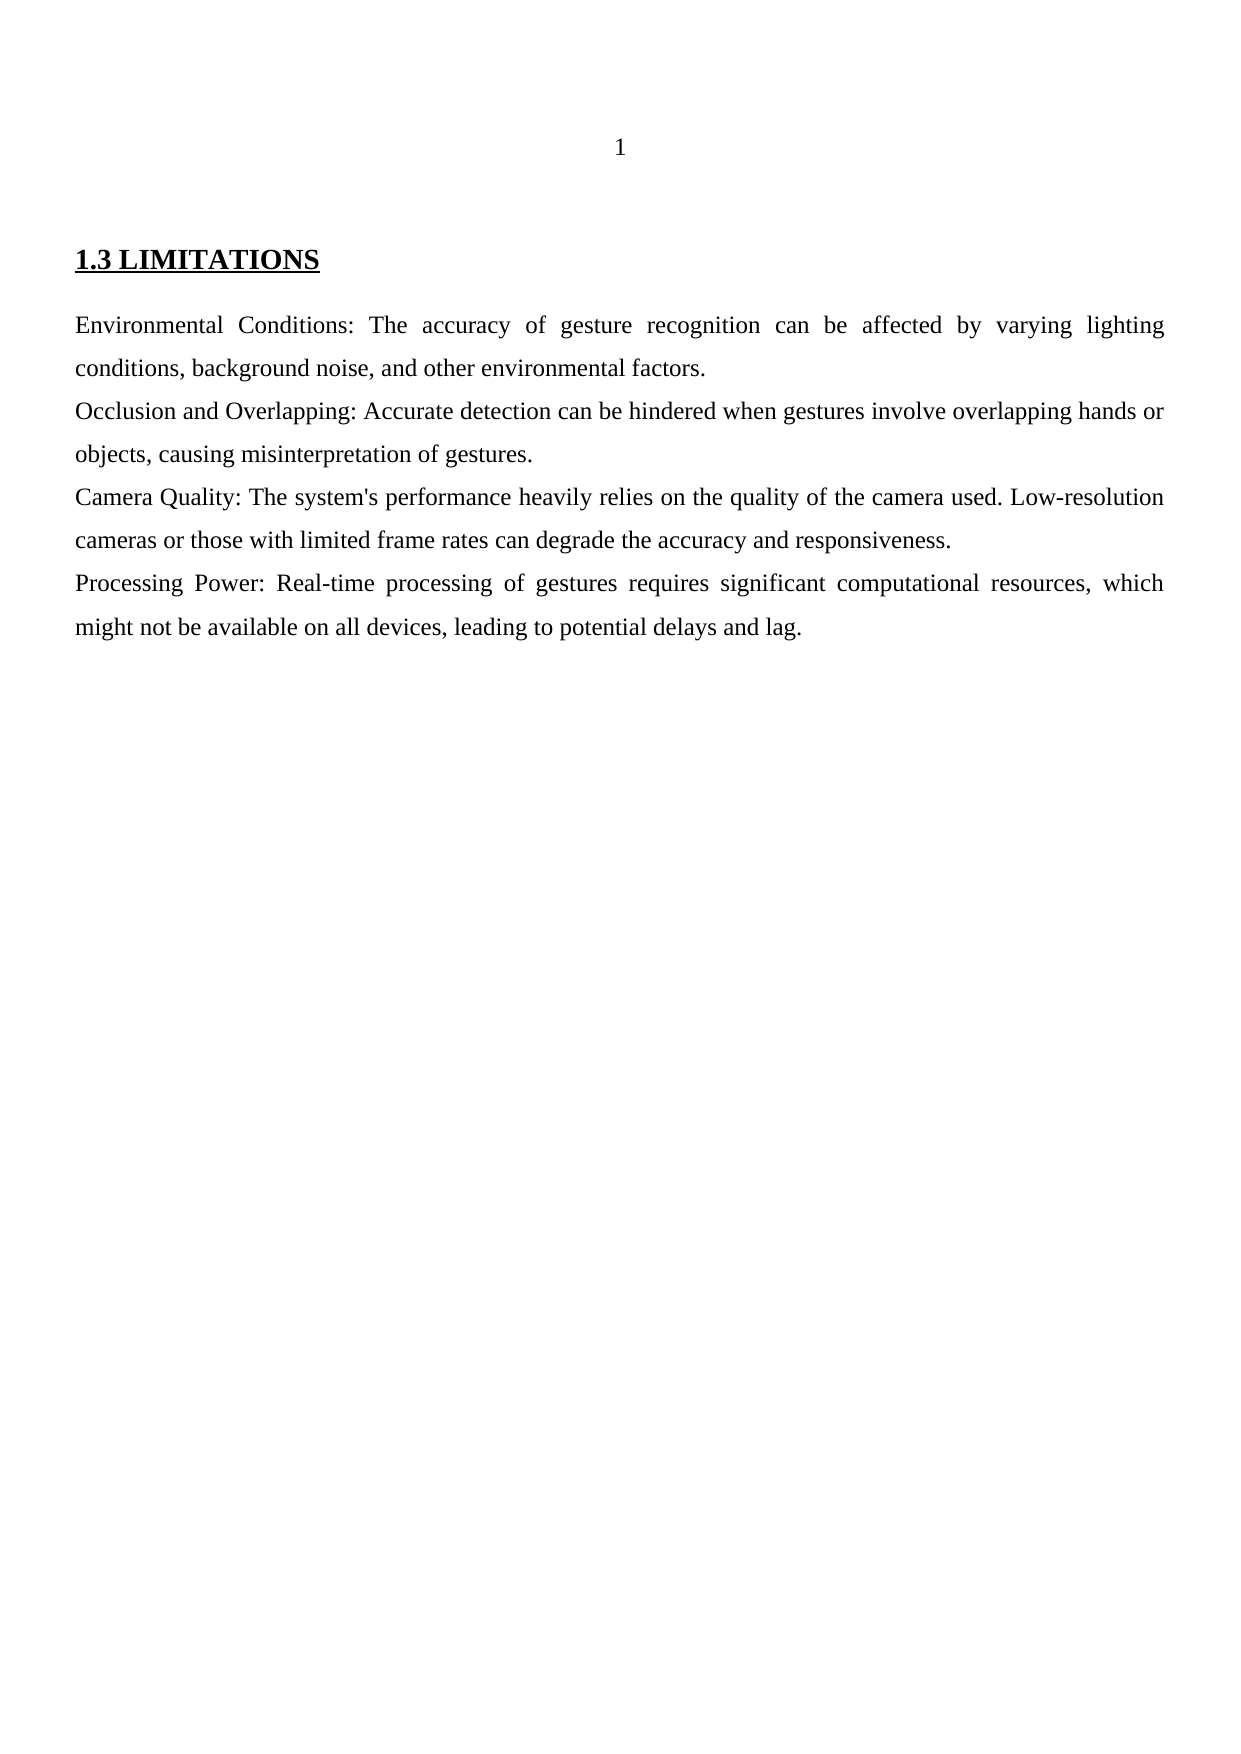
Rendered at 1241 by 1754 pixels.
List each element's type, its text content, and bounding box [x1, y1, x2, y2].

text Processing Power: Real-time processing of gestures requires significant computational resources, which might not be available on all devices, leading to potential delays and lag. [75, 568, 1165, 640]
subtitle 1.3 LIMITATIONS [75, 242, 1165, 276]
text 1 [75, 132, 1165, 161]
text Environmental Conditions: The accuracy of gesture recognition can be affected by varying lighting conditions, background noise, and other environmental factors. [75, 310, 1165, 382]
text Camera Quality: The system's performance heavily relies on the quality of the camera used. Low-resolution cameras or those with limited frame rates can degrade the accuracy and responsiveness. [75, 482, 1165, 554]
text Occlusion and Overlapping: Accurate detection can be hindered when gestures involve overlapping hands or objects, causing misinterpretation of gestures. [75, 396, 1165, 468]
